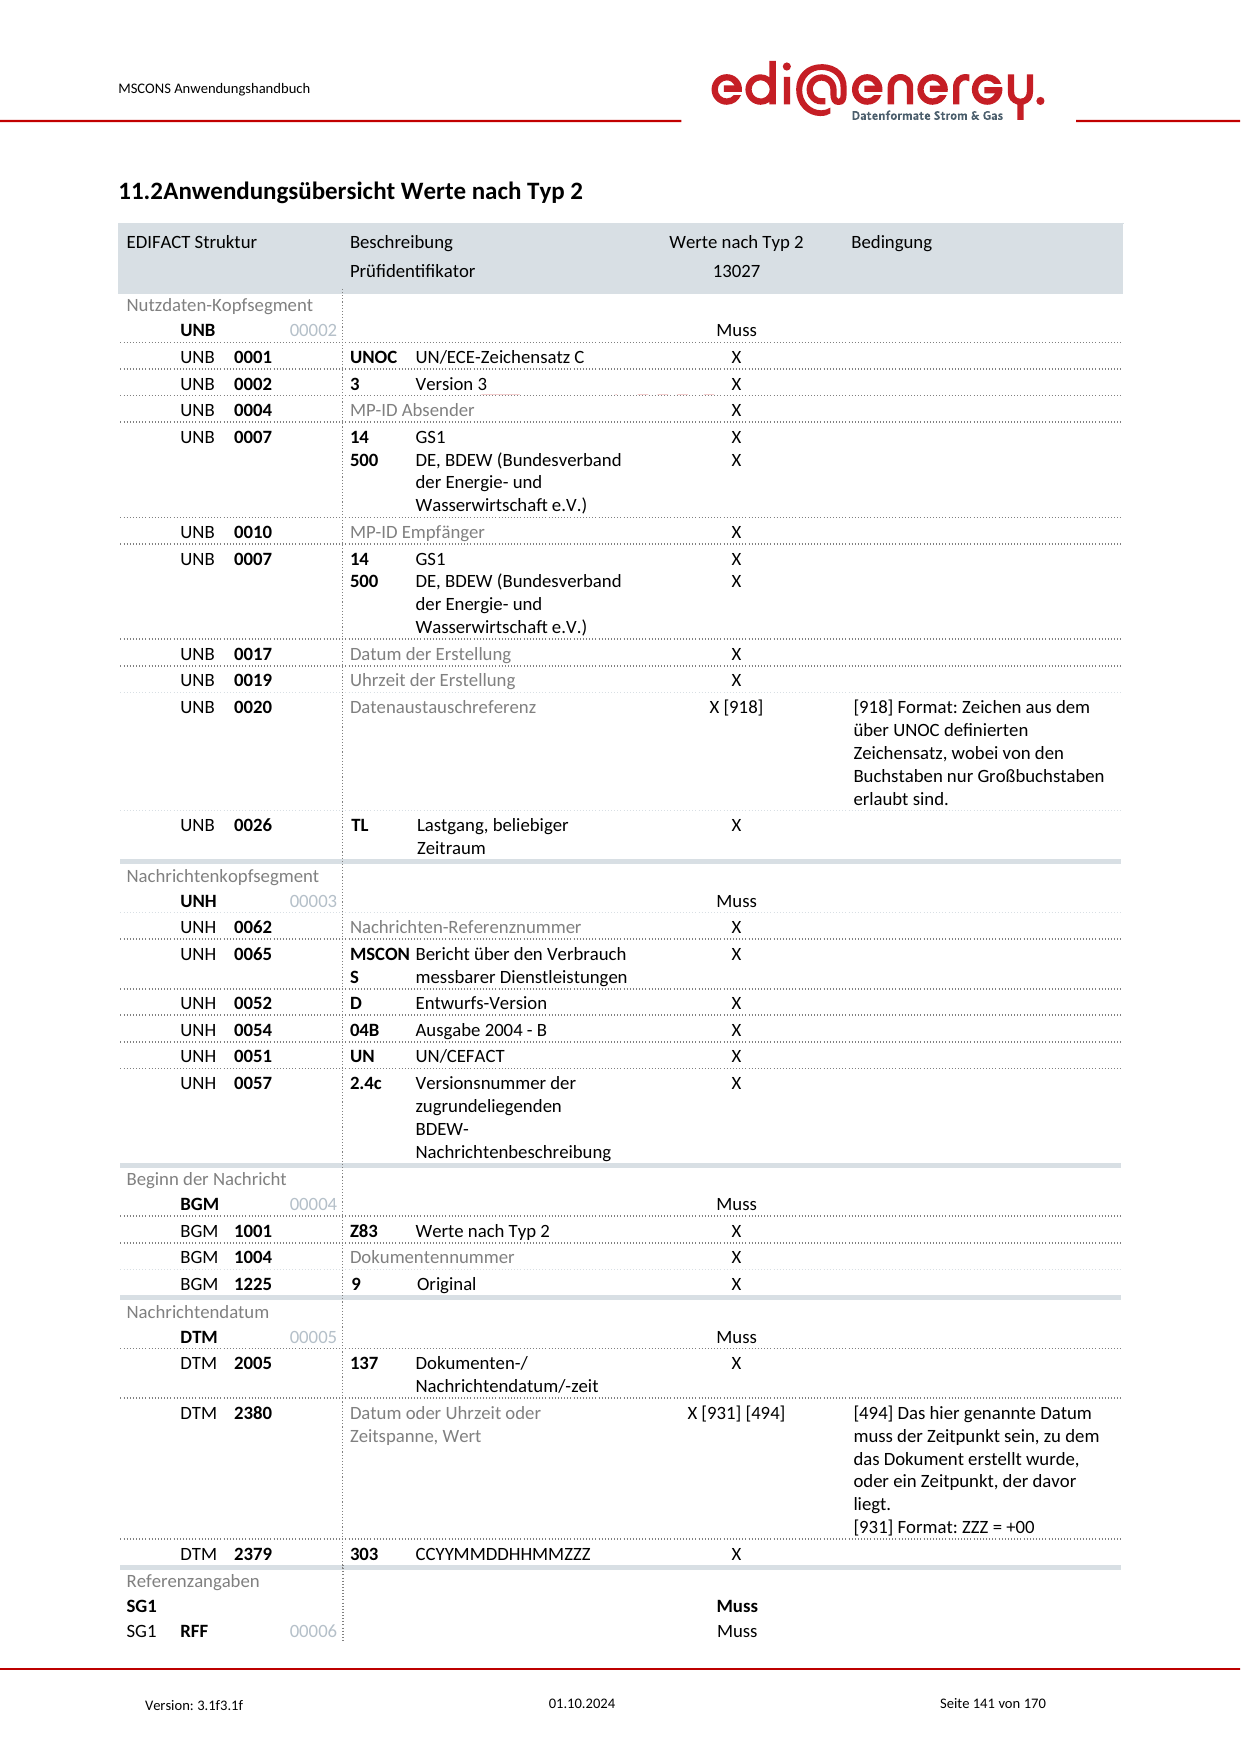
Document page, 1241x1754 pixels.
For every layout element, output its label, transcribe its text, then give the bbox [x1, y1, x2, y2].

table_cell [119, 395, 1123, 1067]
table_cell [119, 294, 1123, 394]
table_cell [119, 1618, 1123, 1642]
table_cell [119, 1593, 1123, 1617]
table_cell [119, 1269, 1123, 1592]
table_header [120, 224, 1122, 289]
subtitle Anwendungsübersicht Werte nach Typ 2 [118, 173, 1045, 206]
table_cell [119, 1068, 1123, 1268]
